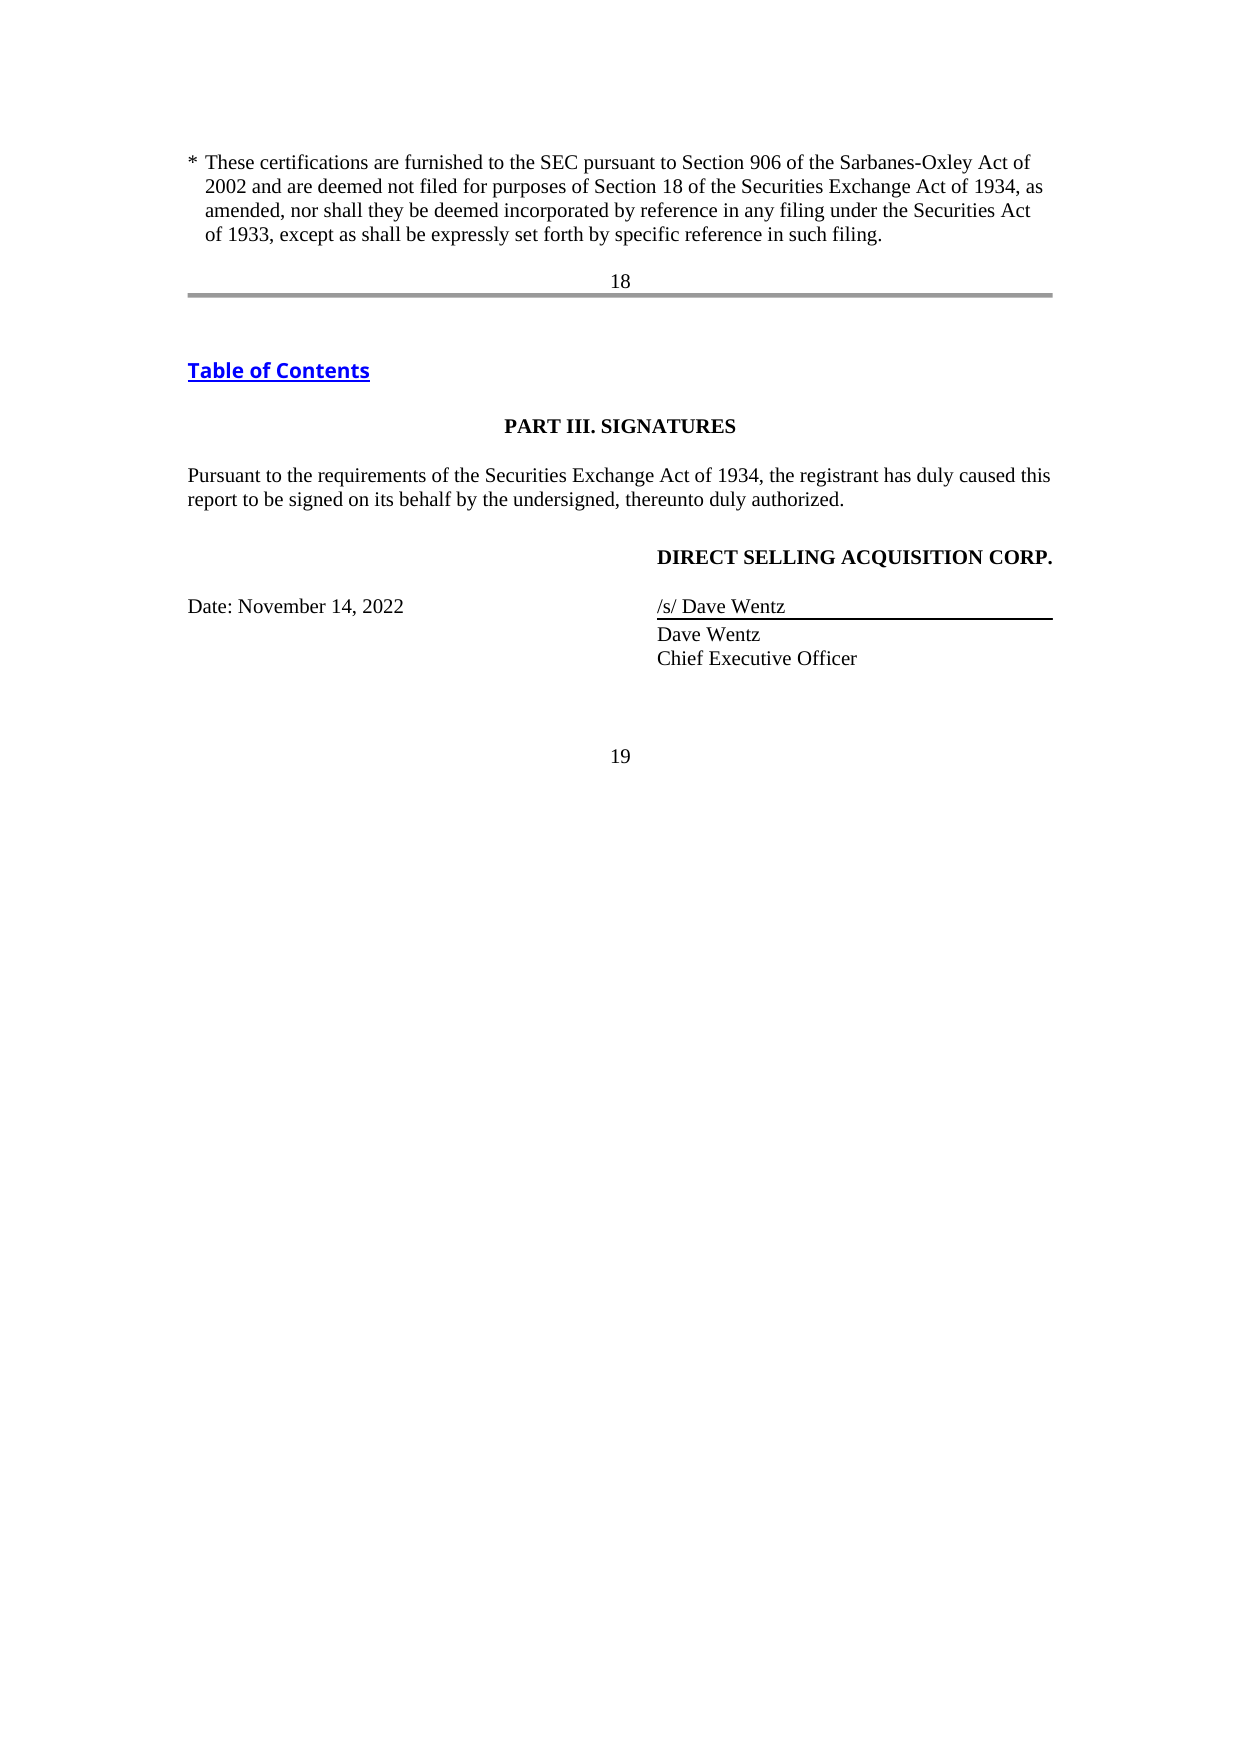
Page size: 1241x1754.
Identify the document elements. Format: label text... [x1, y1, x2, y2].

text 18 [187, 269, 1053, 293]
text PART III. SIGNATURES [187, 414, 1053, 438]
text 19 [187, 744, 1053, 768]
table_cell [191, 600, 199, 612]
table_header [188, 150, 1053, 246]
subtitle Table of Contents [187, 356, 1053, 385]
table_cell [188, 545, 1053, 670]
text Pursuant to the requirements of the Securities Exchange Act of 1934, the registrant has duly caused this report to be signed on its behalf by the undersigned, thereunto duly authorized. [187, 463, 1053, 511]
